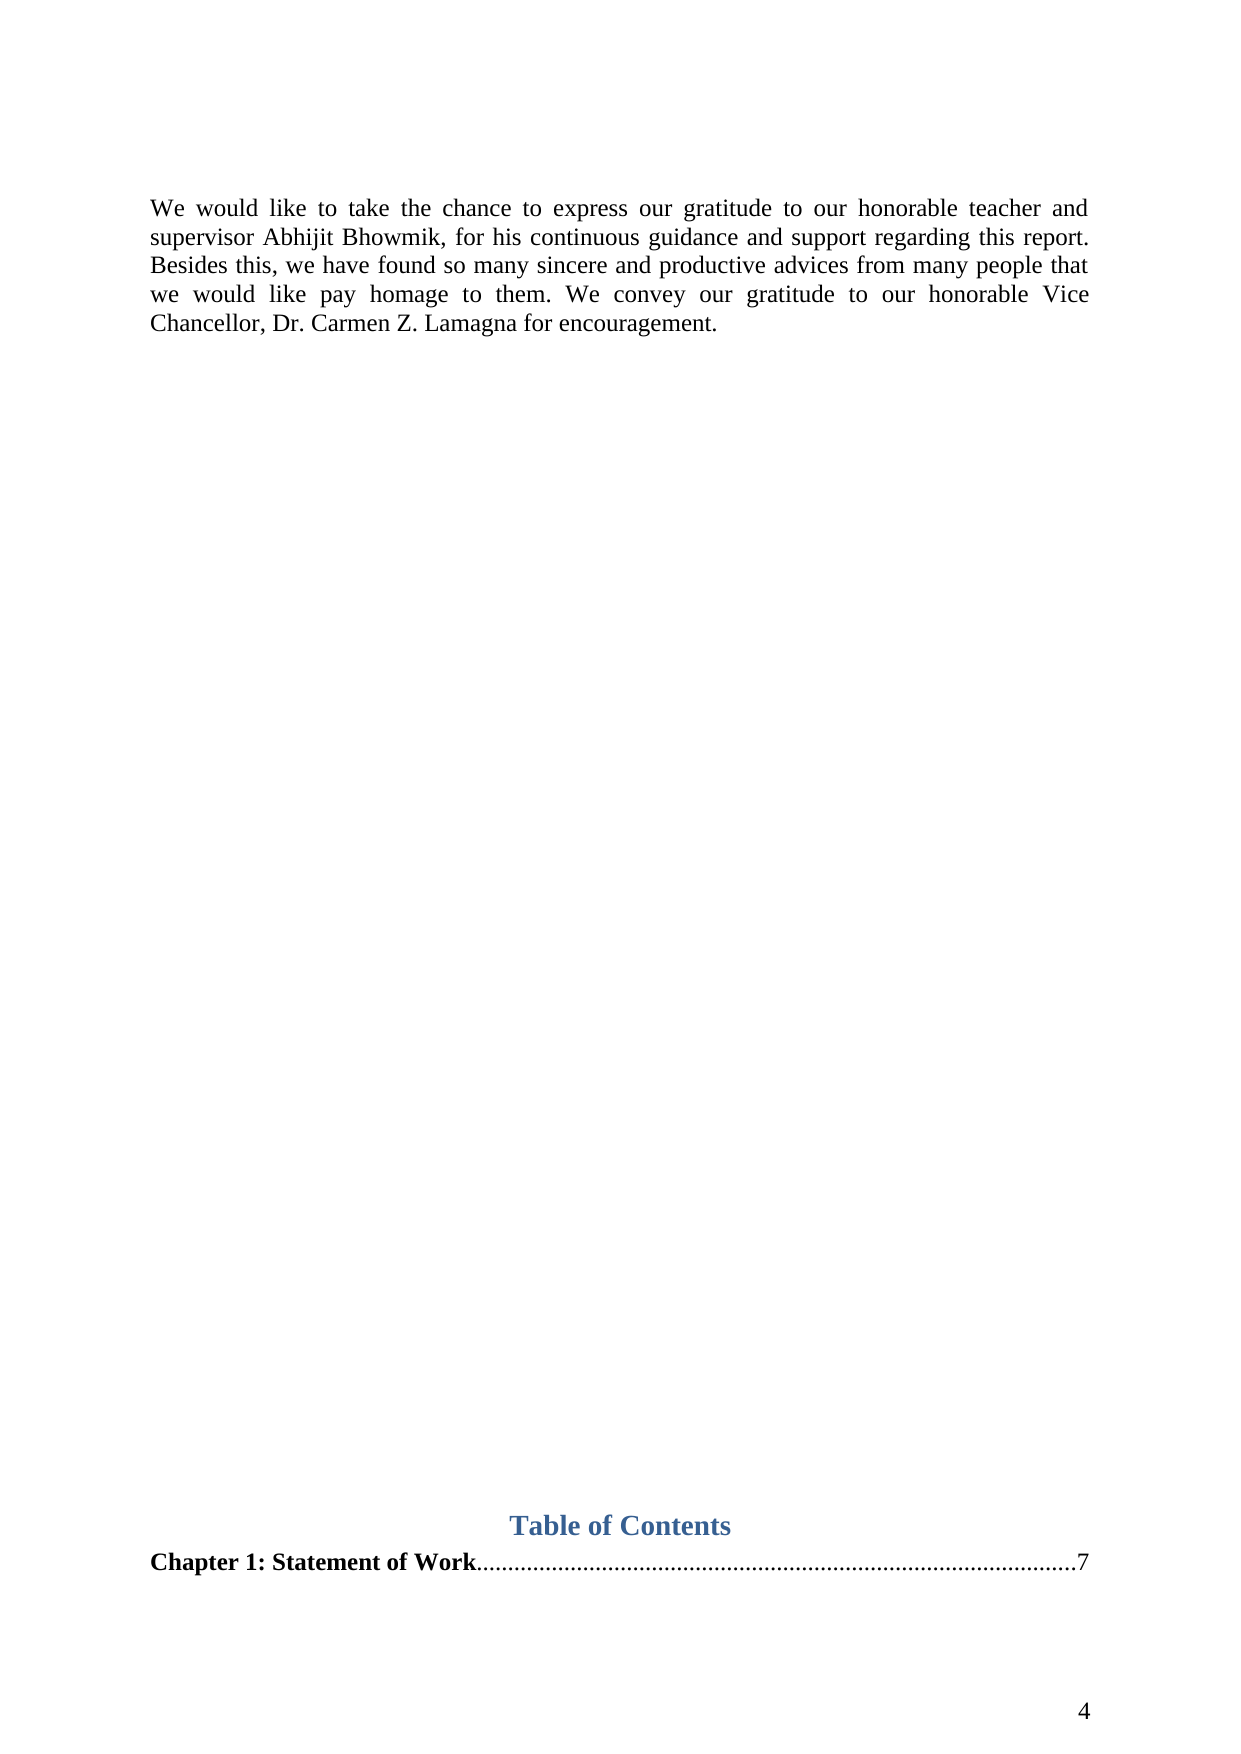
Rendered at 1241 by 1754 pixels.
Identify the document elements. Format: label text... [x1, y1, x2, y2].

text We would like to take the chance to express our gratitude to our honorable teacher and supervisor Abhijit Bhowmik, for his continuous guidance and support regarding this report. Besides this, we have found so many sincere and productive advices from many people that we would like pay homage to them. We convey our gratitude to our honorable Vice Chancellor, Dr. Carmen Z. Lamagna for encouragement. [150, 193, 1090, 337]
